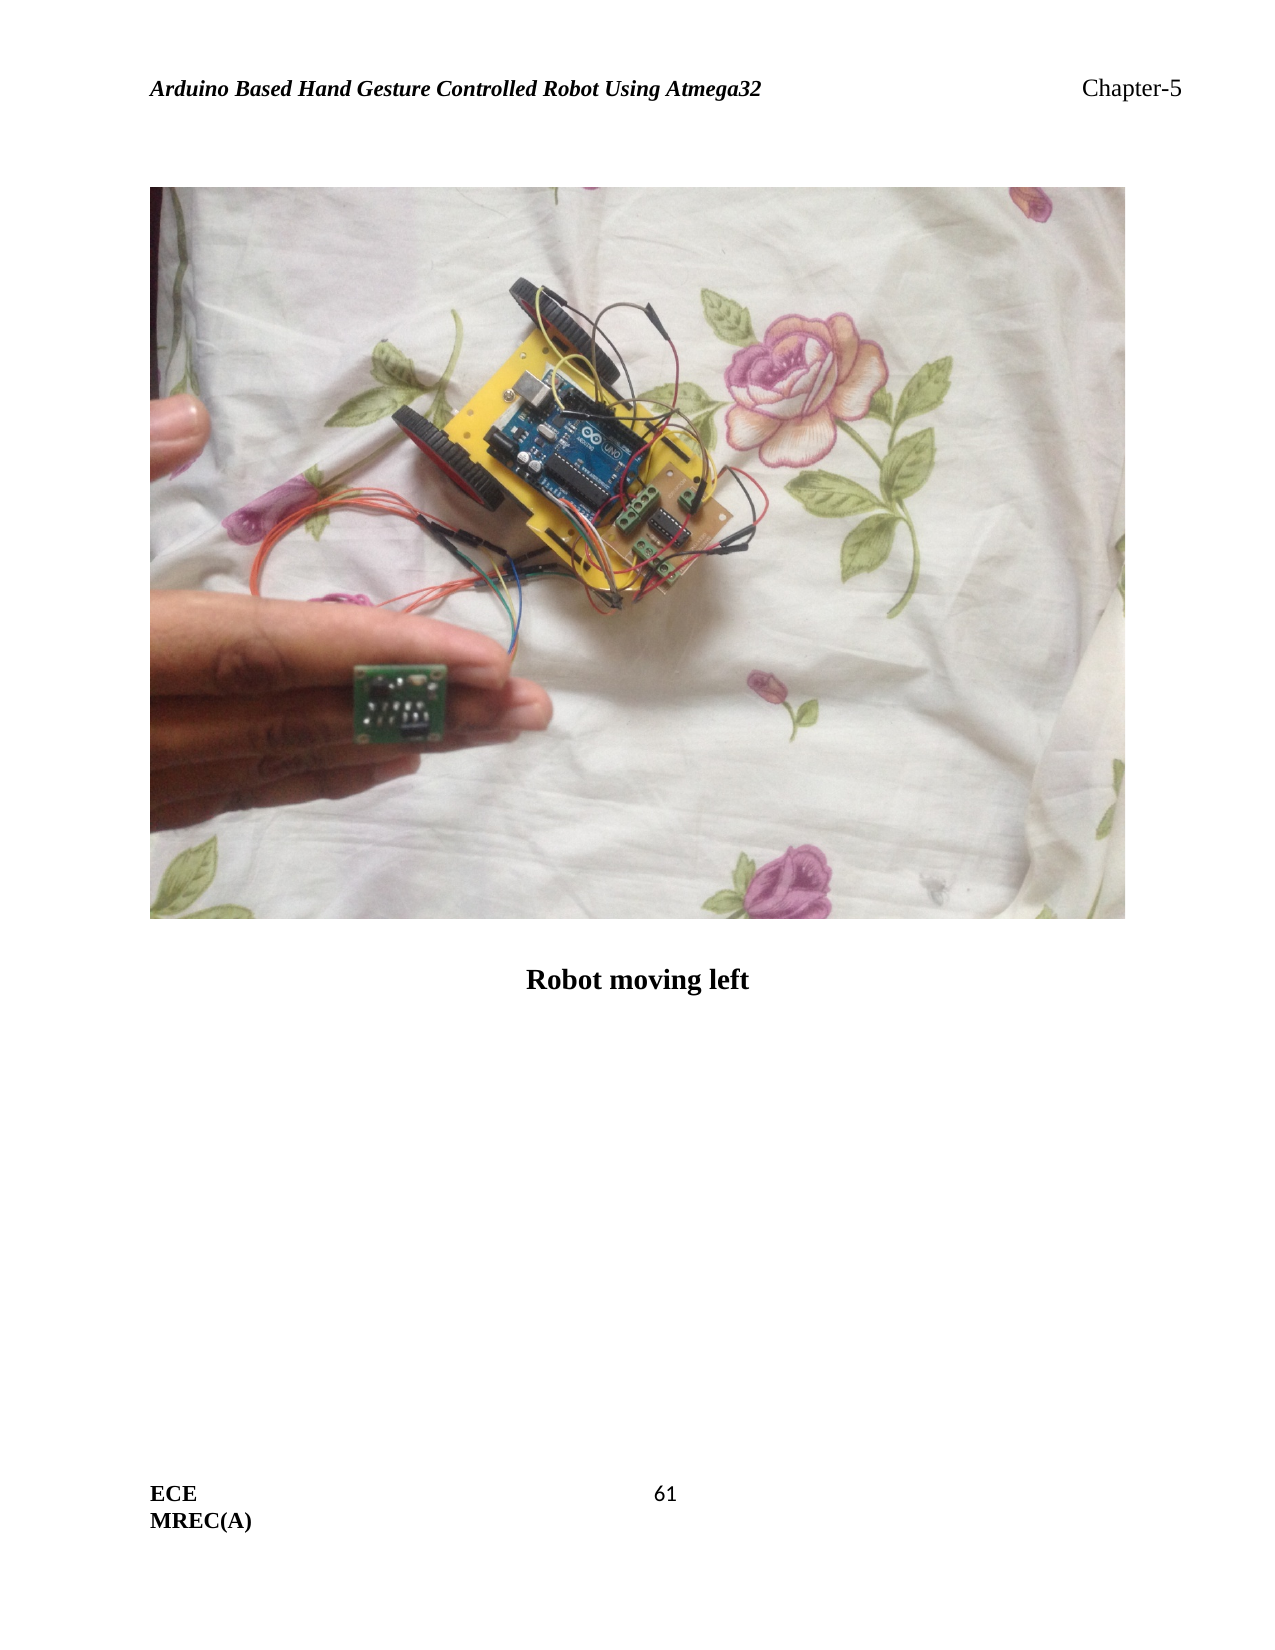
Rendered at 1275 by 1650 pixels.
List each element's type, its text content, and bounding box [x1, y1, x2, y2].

picture [150, 187, 1125, 919]
text Robot moving left [150, 962, 1125, 996]
